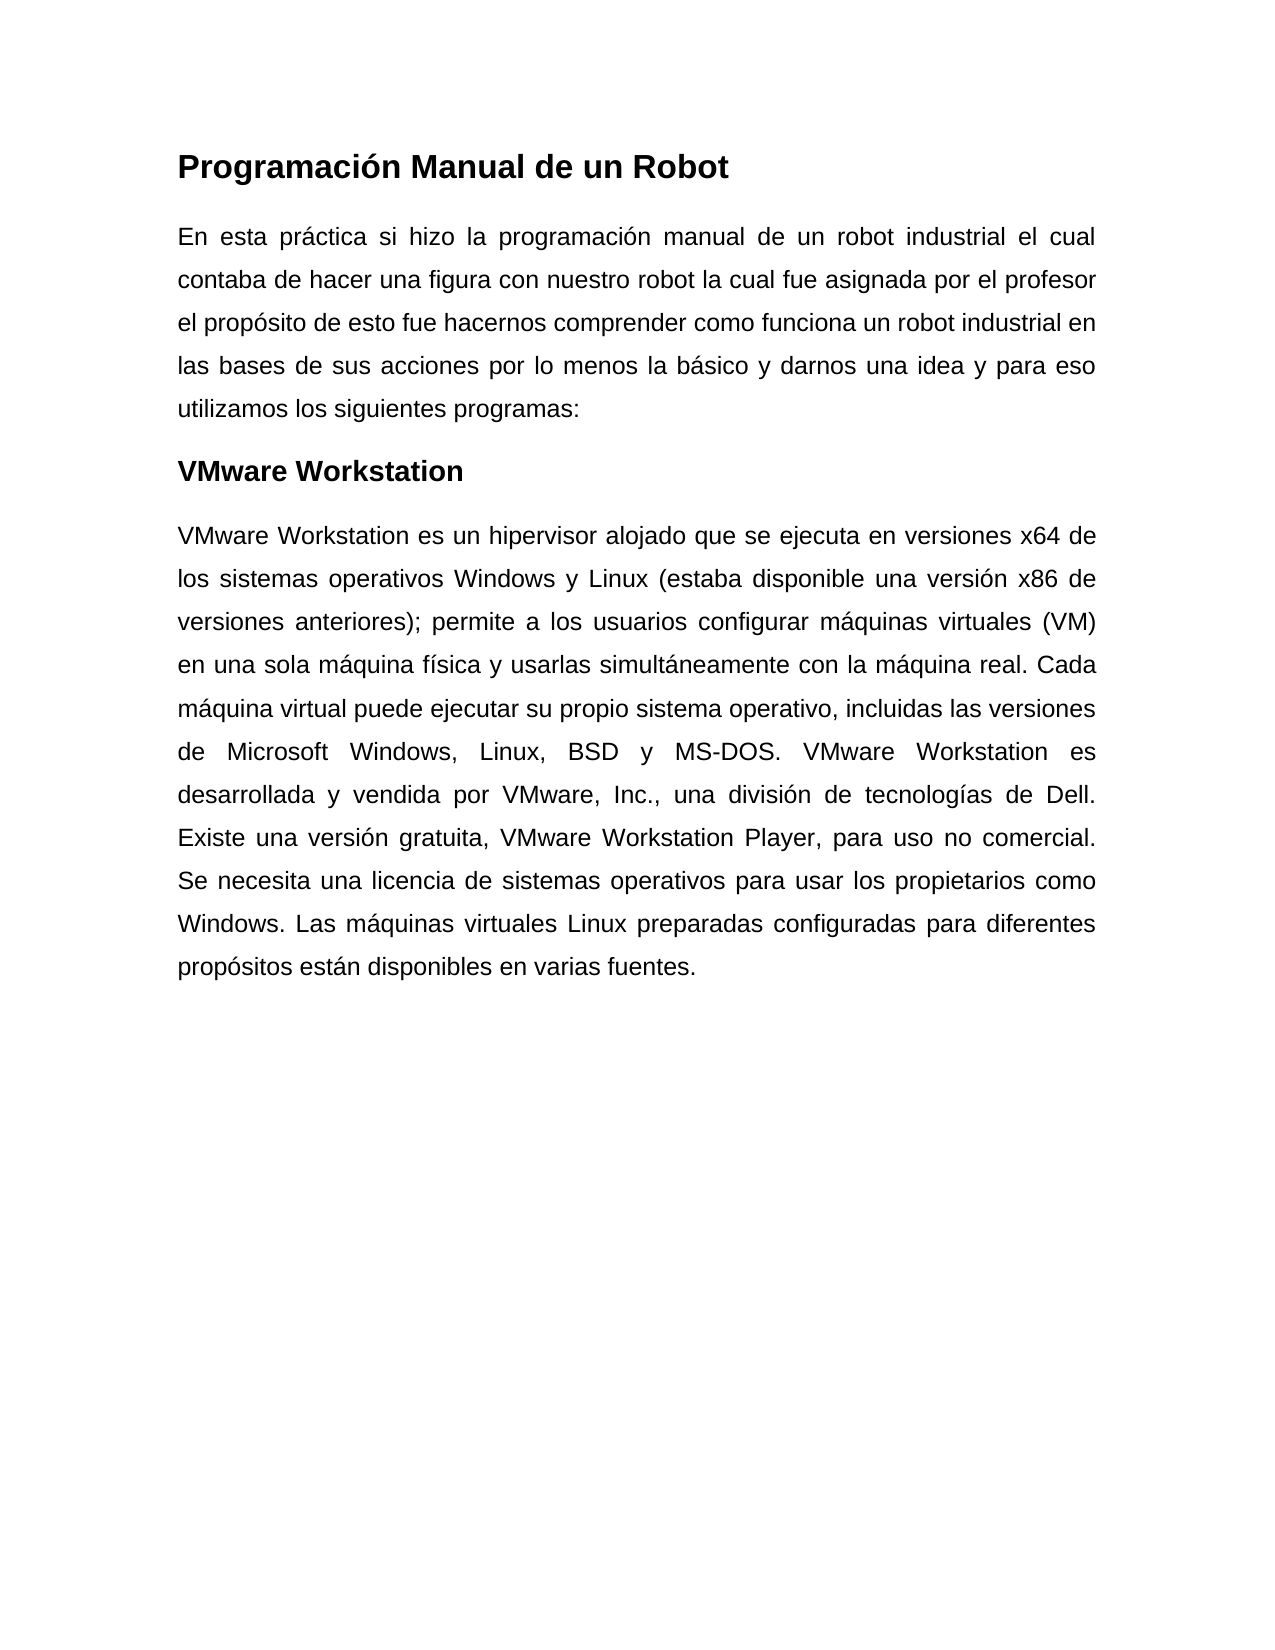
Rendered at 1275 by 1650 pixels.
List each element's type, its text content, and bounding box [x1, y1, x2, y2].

text VMware Workstation [177, 454, 1098, 488]
text Programación Manual de un Robot [177, 148, 1098, 186]
text VMware Workstation es un hipervisor alojado que se ejecuta en versiones x64 de los sistemas operativos Windows y Linux (estaba disponible una versión x86 de versiones anteriores); permite a los usuarios configurar máquinas virtuales (VM) en una sola máquina física y usarlas simultáneamente con la máquina real. Cada máquina virtual puede ejecutar su propio sistema operativo, incluidas las versiones de Microsoft Windows, Linux, BSD y MS-DOS. VMware Workstation es desarrollada y vendida por VMware, Inc., una división de tecnologías de Dell. Existe una versión gratuita, VMware Workstation Player, para uso no comercial. Se necesita una licencia de sistemas operativos para usar los propietarios como Windows. Las máquinas virtuales Linux preparadas configuradas para diferentes propósitos están disponibles en varias fuentes. [177, 521, 1098, 981]
text En esta práctica si hizo la programación manual de un robot industrial el cual contaba de hacer una figura con nuestro robot la cual fue asignada por el profesor el propósito de esto fue hacernos comprender como funciona un robot industrial en las bases de sus acciones por lo menos la básico y darnos una idea y para eso utilizamos los siguientes programas: [177, 222, 1098, 423]
